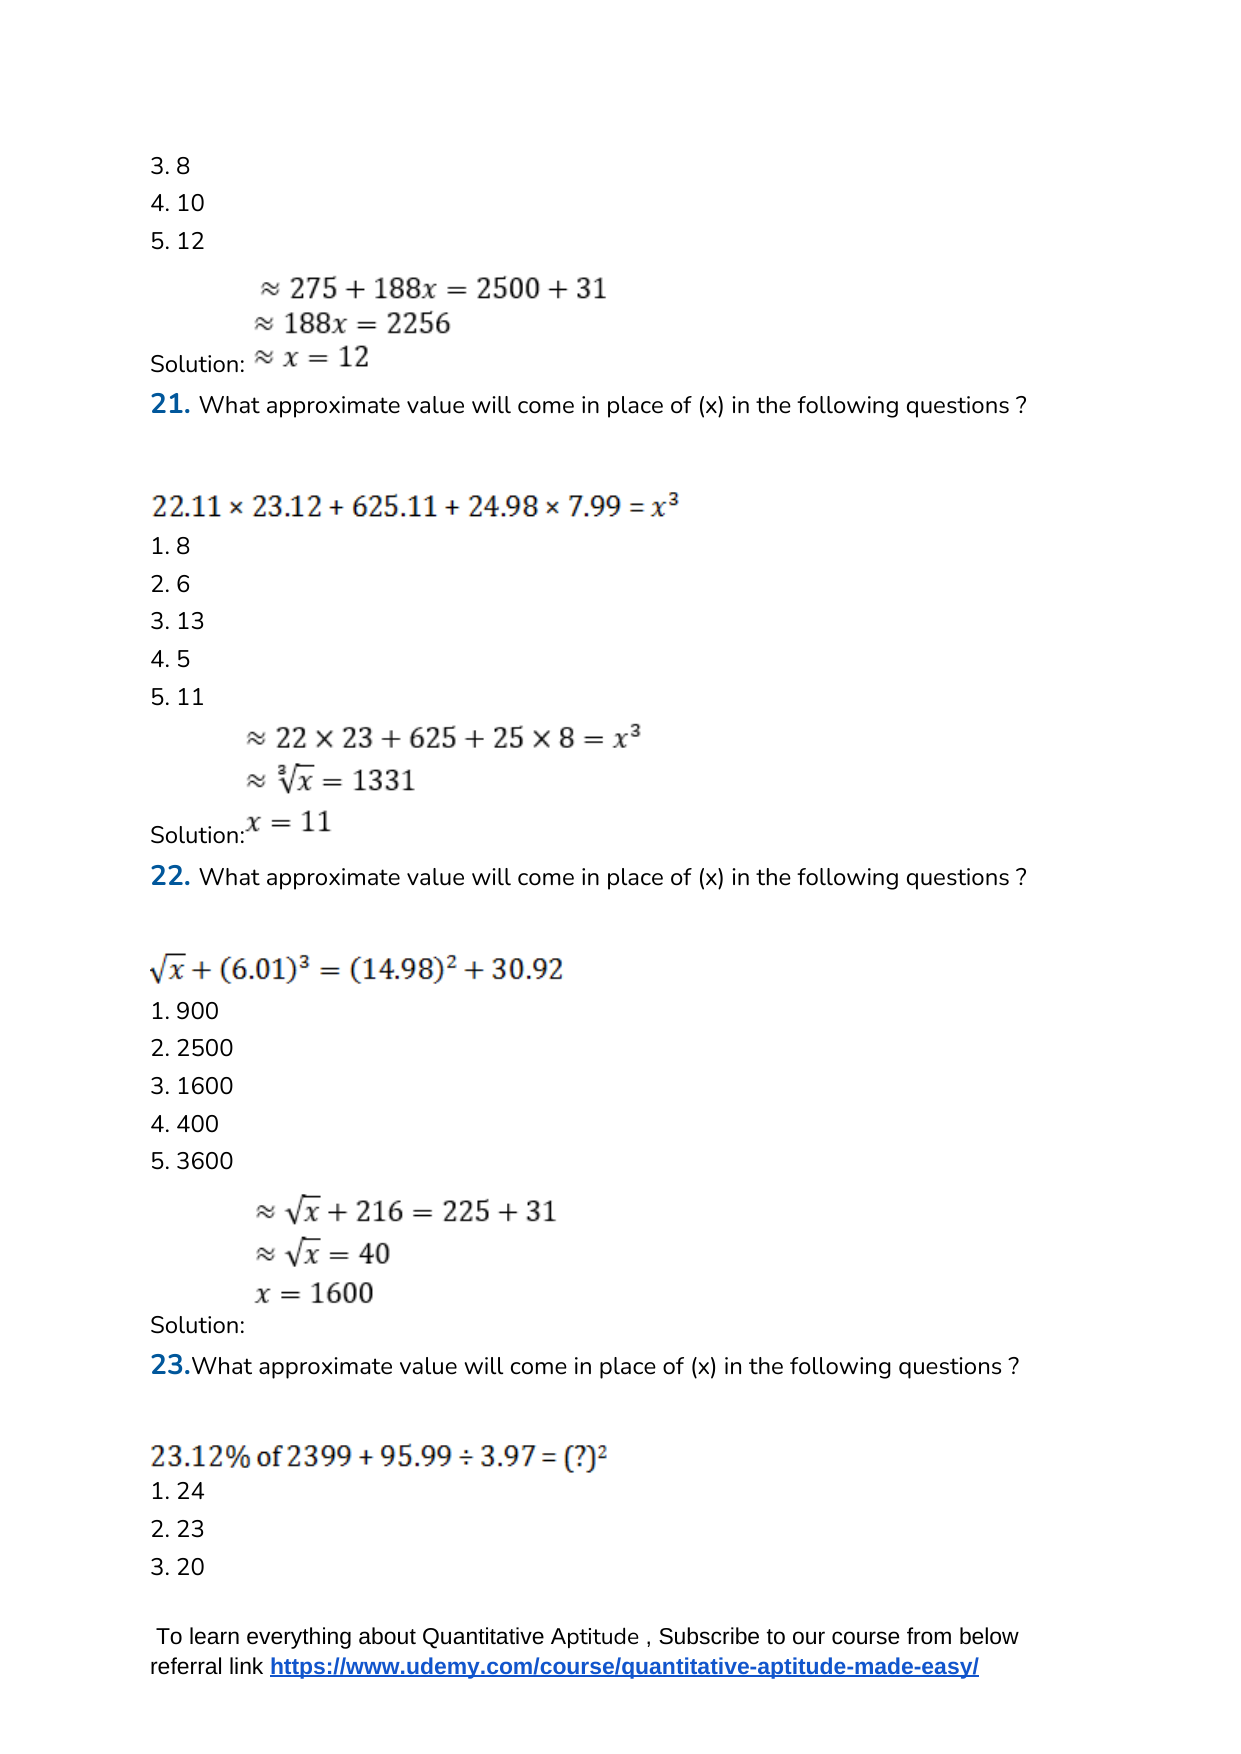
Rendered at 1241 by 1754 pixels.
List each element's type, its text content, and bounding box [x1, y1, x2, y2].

text 1. 24 [150, 1475, 1090, 1508]
text 1. 8 [150, 530, 1090, 563]
text 21. What approximate value will come in place of (x) in the following questions ? [150, 386, 1090, 424]
picture [150, 475, 689, 531]
picture [150, 1436, 624, 1476]
text 4. 400 [150, 1108, 1090, 1141]
text 22. What approximate value will come in place of (x) in the following questions ? [150, 857, 1090, 895]
text 3. 8 [150, 150, 1090, 183]
picture [244, 1183, 586, 1333]
text 2. 23 [150, 1513, 1090, 1546]
text 23.What approximate value will come in place of (x) in the following questions ? [150, 1346, 1090, 1385]
text 2. 2500 [150, 1033, 1090, 1065]
text 4. 5 [150, 643, 1090, 676]
picture [150, 946, 575, 995]
text 5. 3600 [150, 1145, 1090, 1178]
text 5. 11 [150, 681, 1090, 713]
picture [244, 262, 628, 373]
text 3. 20 [150, 1551, 1090, 1583]
text 5. 12 [150, 225, 1090, 258]
text 2. 6 [150, 568, 1090, 601]
text 3. 1600 [150, 1070, 1090, 1103]
text 4. 10 [150, 188, 1090, 220]
text 3. 13 [150, 605, 1090, 638]
picture [244, 718, 647, 844]
text 1. 900 [150, 995, 1090, 1028]
